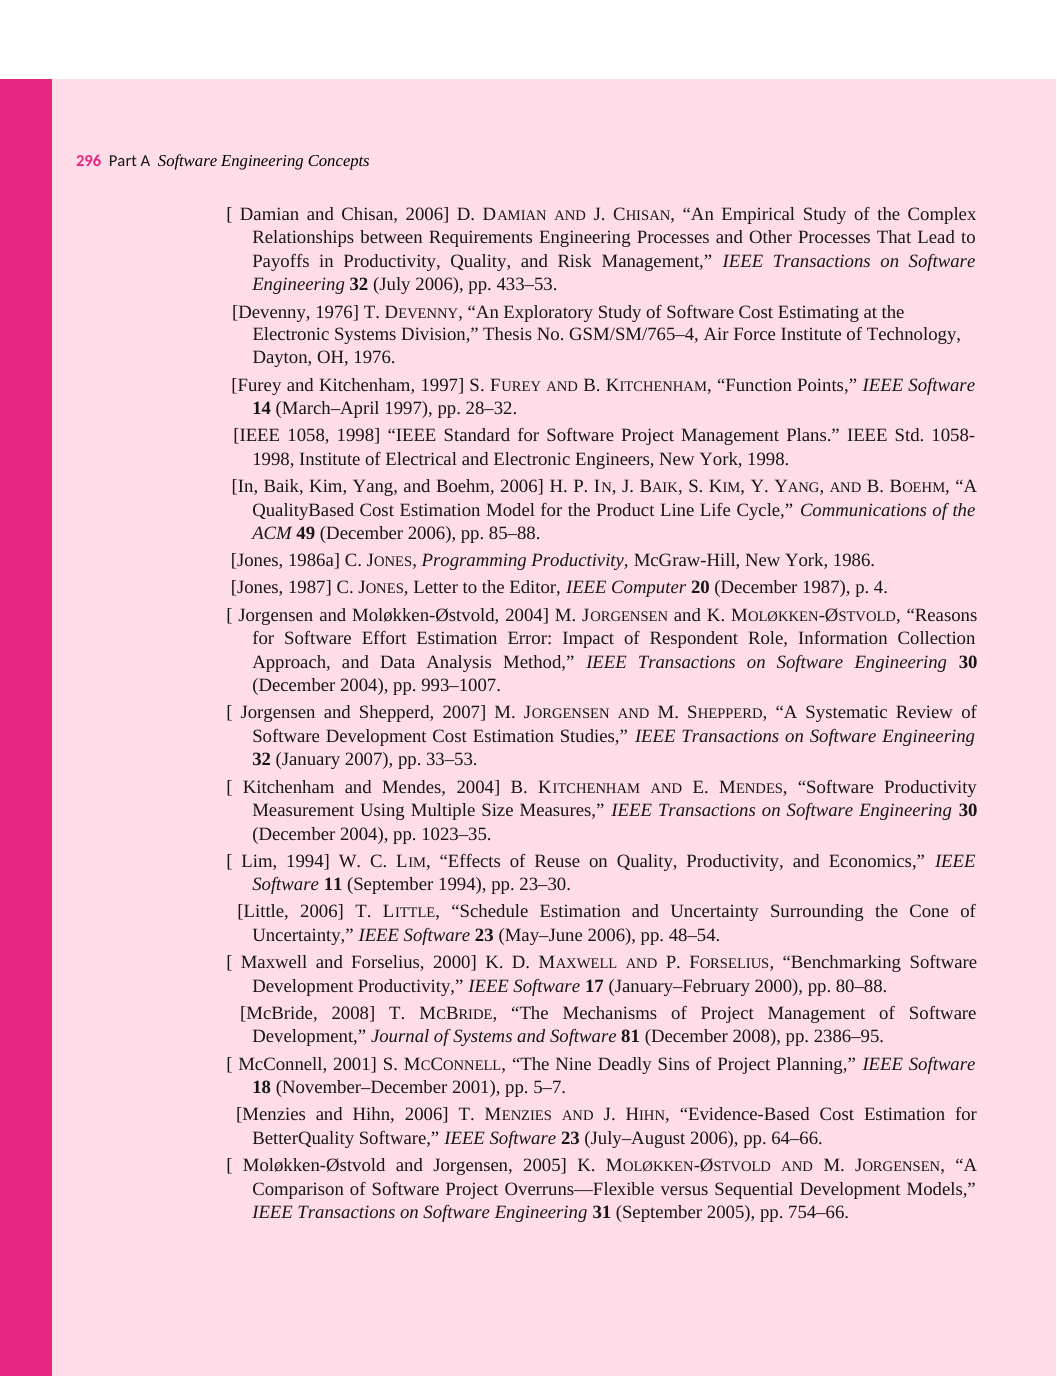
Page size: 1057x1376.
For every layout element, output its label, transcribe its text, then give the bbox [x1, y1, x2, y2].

text [ McConnell, 2001] S. MCCONNELL, “The Nine Deadly Sins of Project Planning,” IEEE Software 18 (November–December 2001), pp. 5–7. [226, 1053, 977, 1098]
text [ Damian and Chisan, 2006] D. DAMIAN AND J. CHISAN, “An Empirical Study of the Complex Relationships between Requirements Engineering Processes and Other Processes That Lead to Payoffs in Productivity, Quality, and Risk Management,” IEEE Transactions on Software Engineering 32 (July 2006), pp. 433–53. [226, 203, 977, 295]
text [Devenny, 1976] T. DEVENNY, “An Exploratory Study of Software Cost Estimating at the Electronic Systems Division,” Thesis No. GSM/SM/765–4, Air Force Institute of Technology, Dayton, OH, 1976. [227, 301, 977, 367]
text [Menzies and Hihn, 2006] T. MENZIES AND J. HIHN, “Evidence-Based Cost Estimation for BetterQuality Software,” IEEE Software 23 (July–August 2006), pp. 64–66. [226, 1103, 977, 1148]
text 296 Part A Software Engineering Concepts [76, 150, 977, 170]
text [Furey and Kitchenham, 1997] S. FUREY AND B. KITCHENHAM, “Function Points,” IEEE Software 14 (March–April 1997), pp. 28–32. [226, 373, 977, 418]
text [ Jorgensen and Shepperd, 2007] M. JORGENSEN AND M. SHEPPERD, “A Systematic Review of Software Development Cost Estimation Studies,” IEEE Transactions on Software Engineering 32 (January 2007), pp. 33–53. [226, 701, 977, 770]
text [Little, 2006] T. LITTLE, “Schedule Estimation and Uncertainty Surrounding the Cone of Uncertainty,” IEEE Software 23 (May–June 2006), pp. 48–54. [226, 900, 977, 945]
text [ Jorgensen and Moløkken-Østvold, 2004] M. JORGENSEN and K. MOLØKKEN-ØSTVOLD, “Reasons for Software Effort Estimation Error: Impact of Respondent Role, Information Collection Approach, and Data Analysis Method,” IEEE Transactions on Software Engineering 30 (December 2004), pp. 993–1007. [226, 604, 977, 696]
text [ Maxwell and Forselius, 2000] K. D. MAXWELL AND P. FORSELIUS, “Benchmarking Software Development Productivity,” IEEE Software 17 (January–February 2000), pp. 80–88. [226, 951, 977, 996]
text [ Moløkken-Østvold and Jorgensen, 2005] K. MOLØKKEN-ØSTVOLD AND M. JORGENSEN, “A Comparison of Software Project Overruns—Flexible versus Sequential Development Models,” IEEE Transactions on Software Engineering 31 (September 2005), pp. 754–66. [226, 1154, 977, 1222]
text [McBride, 2008] T. MCBRIDE, “The Mechanisms of Project Management of Software Development,” Journal of Systems and Software 81 (December 2008), pp. 2386–95. [226, 1002, 977, 1047]
text [ Kitchenham and Mendes, 2004] B. KITCHENHAM AND E. MENDES, “Software Productivity Measurement Using Multiple Size Measures,” IEEE Transactions on Software Engineering 30 (December 2004), pp. 1023–35. [226, 776, 977, 844]
text [ Lim, 1994] W. C. LIM, “Effects of Reuse on Quality, Productivity, and Economics,” IEEE Software 11 (September 1994), pp. 23–30. [226, 850, 977, 895]
text [IEEE 1058, 1998] “IEEE Standard for Software Project Management Plans.” IEEE Std. 1058-1998, Institute of Electrical and Electronic Engineers, New York, 1998. [226, 424, 977, 469]
text [Jones, 1987] C. JONES, Letter to the Editor, IEEE Computer 20 (December 1987), p. 4. [226, 576, 977, 598]
text [In, Baik, Kim, Yang, and Boehm, 2006] H. P. IN, J. BAIK, S. KIM, Y. YANG, AND B. BOEHM, “A QualityBased Cost Estimation Model for the Product Line Life Cycle,” Communications of the ACM 49 (December 2006), pp. 85–88. [226, 475, 977, 543]
text [Jones, 1986a] C. JONES, Programming Productivity, McGraw-Hill, New York, 1986. [226, 549, 977, 571]
